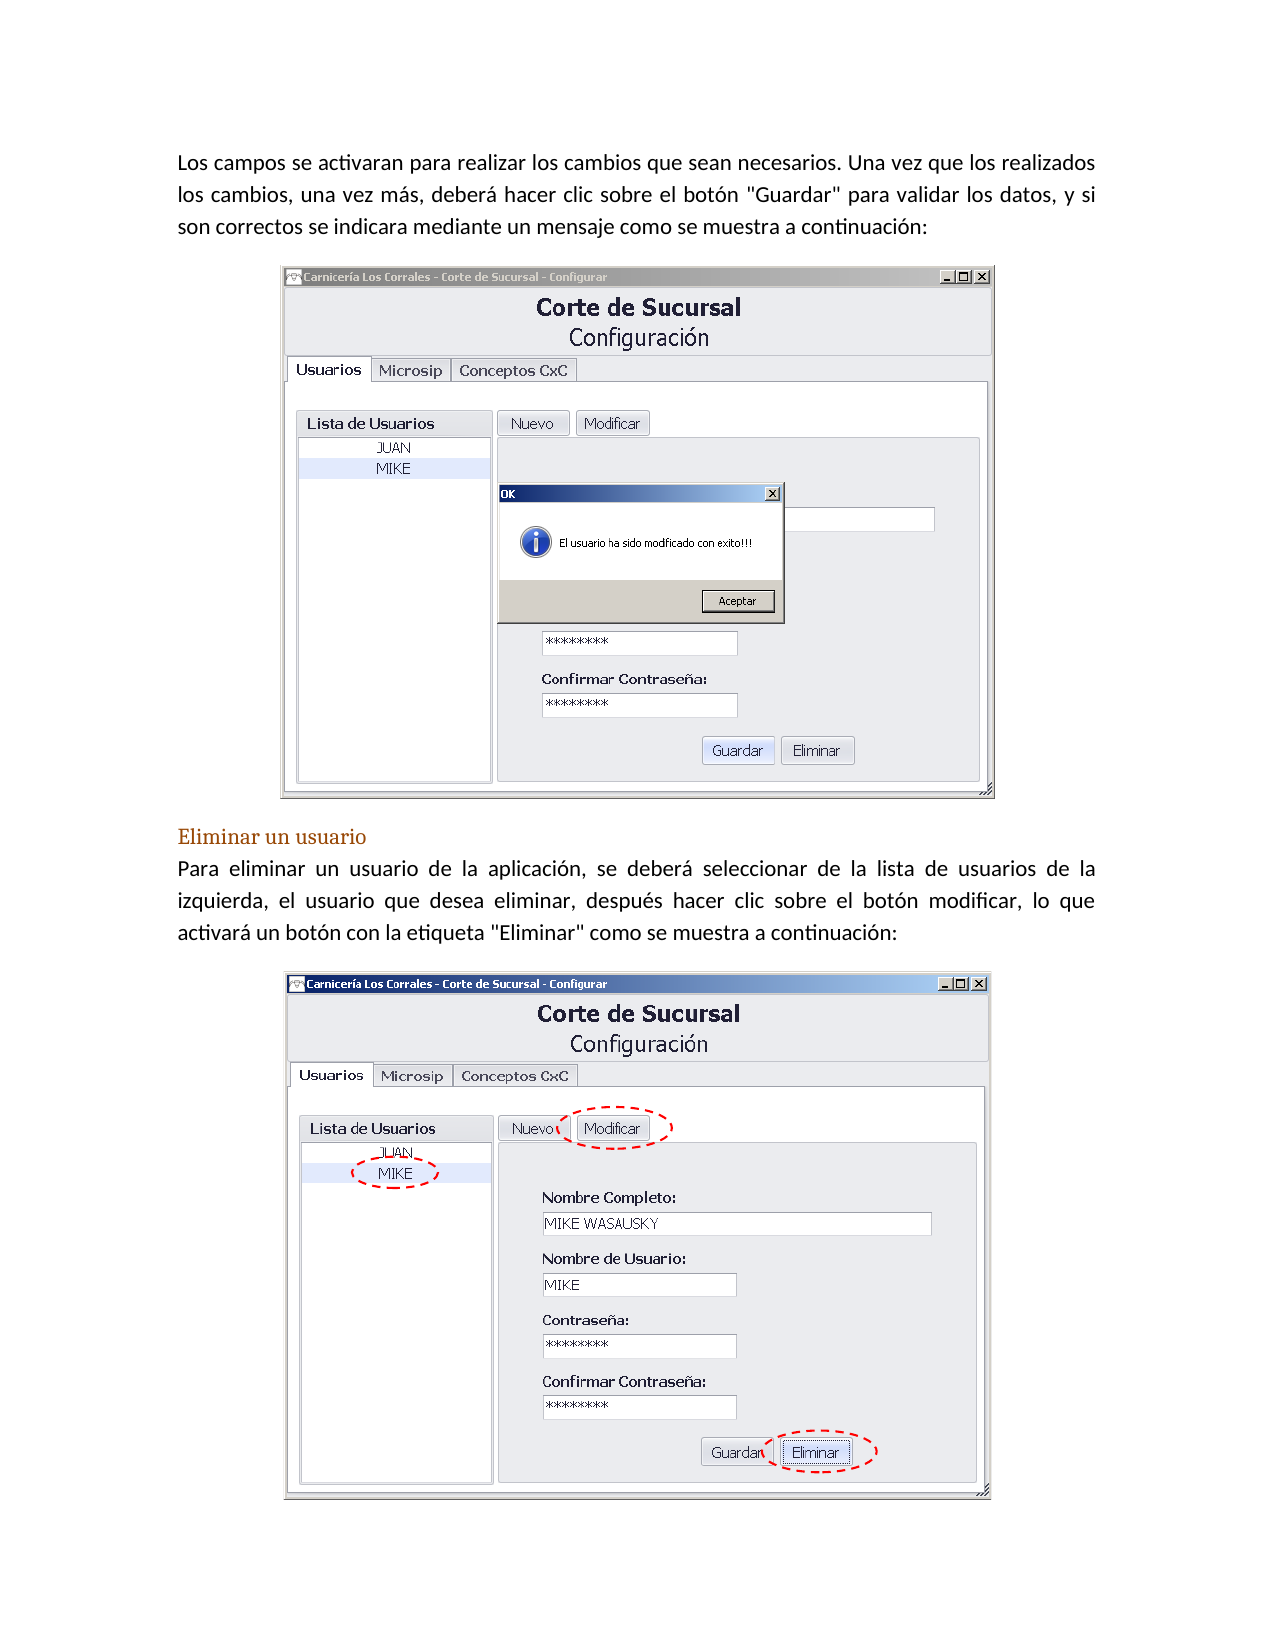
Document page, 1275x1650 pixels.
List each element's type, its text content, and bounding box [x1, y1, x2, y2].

subtitle Eliminar un usuario [177, 823, 1098, 850]
text Para eliminar un usuario de la aplicación, se deberá seleccionar de la lista de usuarios de la izquierda, el usuario que desea eliminar, después hacer clic sobre el botón modificar, lo que activará un botón con la etiqueta "Eliminar" como se muestra a continuación: [177, 854, 1098, 946]
picture [283, 971, 992, 1500]
picture [280, 265, 995, 799]
text Los campos se activaran para realizar los cambios que sean necesarios. Una vez que los realizados los cambios, una vez más, deberá hacer clic sobre el botón "Guardar" para validar los datos, y si son correctos se indicara mediante un mensaje como se muestra a continuación: [177, 148, 1098, 240]
